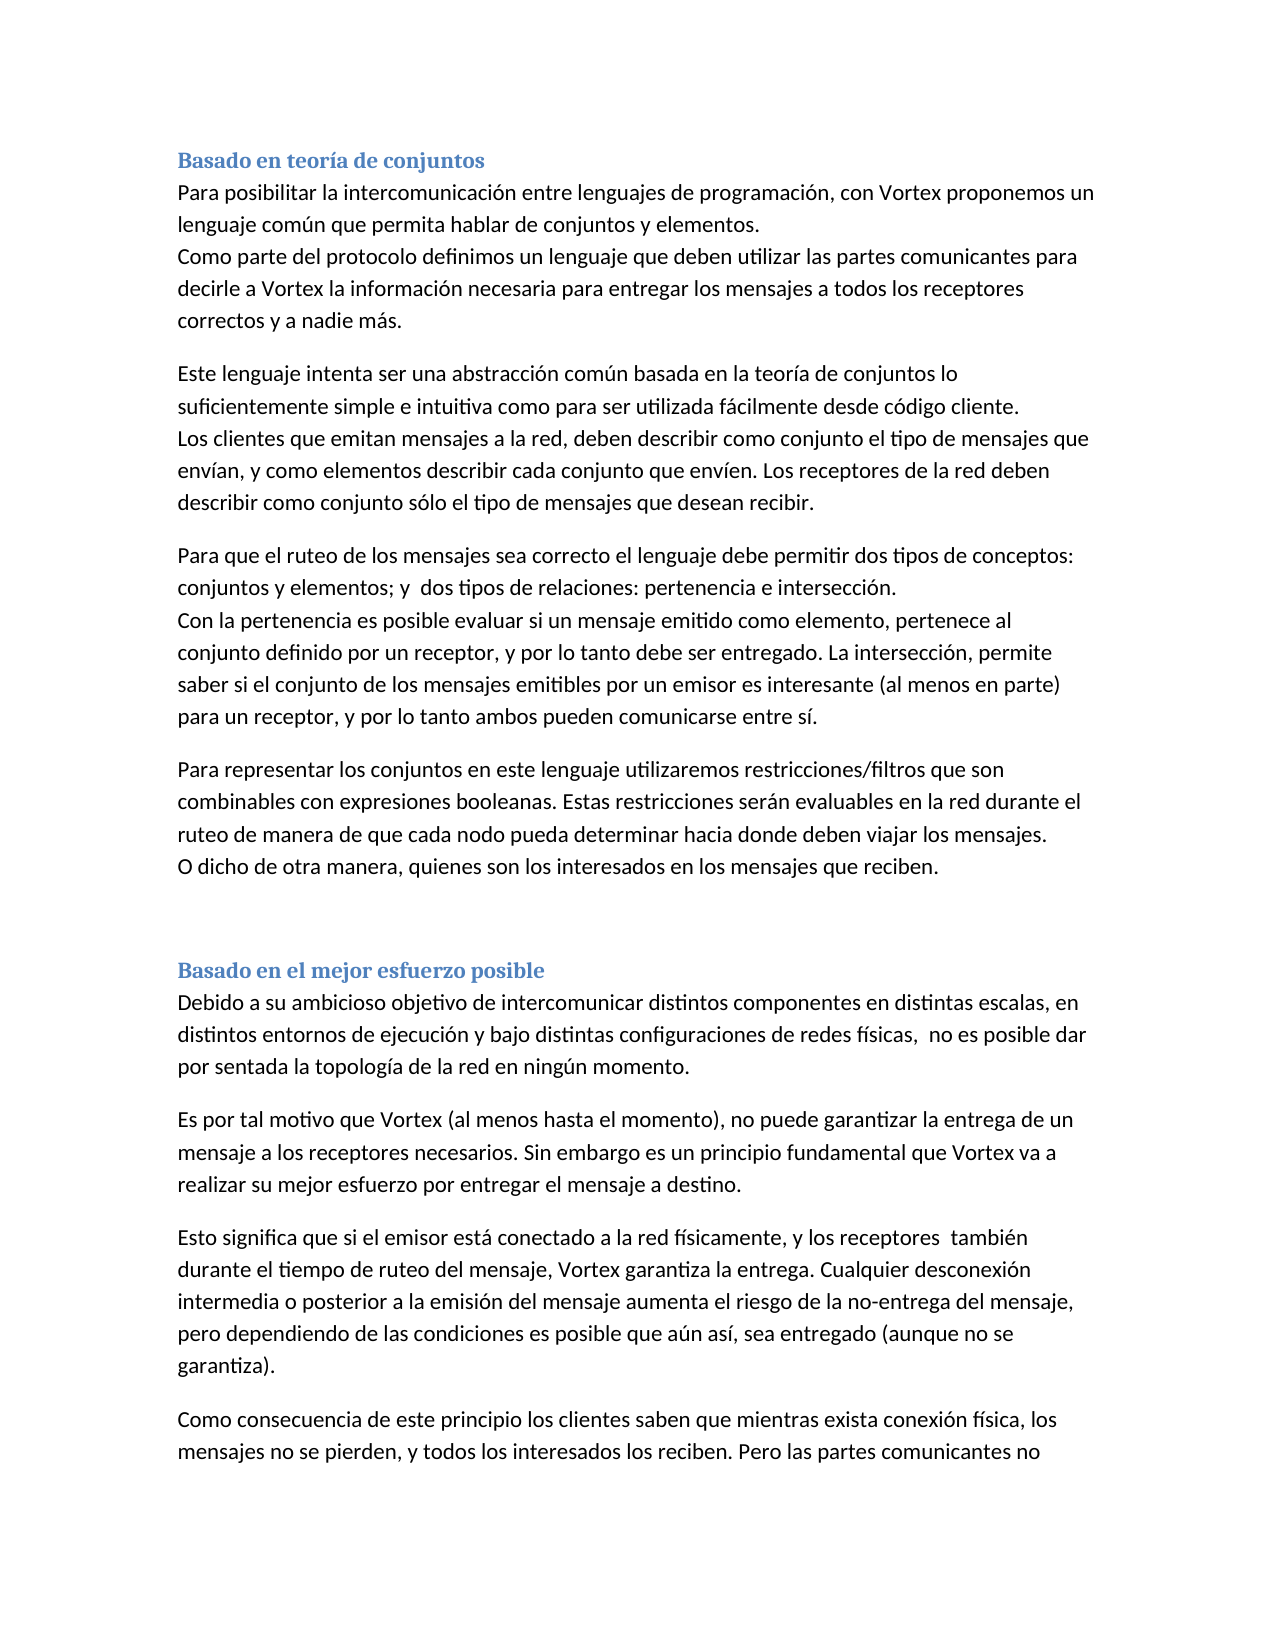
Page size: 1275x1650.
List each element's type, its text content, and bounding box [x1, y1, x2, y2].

text Para que el ruteo de los mensajes sea correcto el lenguaje debe permitir dos tipos de conceptos: conjuntos y elementos; y dos tipos de relaciones: pertenencia e intersección. Con la pertenencia es posible evaluar si un mensaje emitido como elemento, pertenece al conjunto definido por un receptor, y por lo tanto debe ser entregado. La intersección, permite saber si el conjunto de los mensajes emitibles por un emisor es interesante (al menos en parte) para un receptor, y por lo tanto ambos pueden comunicarse entre sí. [177, 541, 1098, 730]
text Para representar los conjuntos en este lenguaje utilizaremos restricciones/filtros que son combinables con expresiones booleanas. Estas restricciones serán evaluables en la red durante el ruteo de manera de que cada nodo pueda determinar hacia donde deben viajar los mensajes. O dicho de otra manera, quienes son los interesados en los mensajes que reciben. [177, 755, 1098, 880]
subtitle Basado en teoría de conjuntos [177, 148, 1098, 174]
subtitle Basado en el mejor esfuerzo posible [177, 958, 1098, 984]
text Es por tal motivo que Vortex (al menos hasta el momento), no puede garantizar la entrega de un mensaje a los receptores necesarios. Sin embargo es un principio fundamental que Vortex va a realizar su mejor esfuerzo por entregar el mensaje a destino. [177, 1106, 1098, 1198]
text Esto significa que si el emisor está conectado a la red físicamente, y los receptores también durante el tiempo de ruteo del mensaje, Vortex garantiza la entrega. Cualquier desconexión intermedia o posterior a la emisión del mensaje aumenta el riesgo de la no-entrega del mensaje, pero dependiendo de las condiciones es posible que aún así, sea entregado (aunque no se garantiza). [177, 1223, 1098, 1380]
text Este lenguaje intenta ser una abstracción común basada en la teoría de conjuntos lo suficientemente simple e intuitiva como para ser utilizada fácilmente desde código cliente. Los clientes que emitan mensajes a la red, deben describir como conjunto el tipo de mensajes que envían, y como elementos describir cada conjunto que envíen. Los receptores de la red deben describir como conjunto sólo el tipo de mensajes que desean recibir. [177, 359, 1098, 516]
text Para posibilitar la intercomunicación entre lenguajes de programación, con Vortex proponemos un lenguaje común que permita hablar de conjuntos y elementos. Como parte del protocolo definimos un lenguaje que deben utilizar las partes comunicantes para decirle a Vortex la información necesaria para entregar los mensajes a todos los receptores correctos y a nadie más. [177, 178, 1098, 334]
text Debido a su ambicioso objetivo de intercomunicar distintos componentes en distintas escalas, en distintos entornos de ejecución y bajo distintas configuraciones de redes físicas, no es posible dar por sentada la topología de la red en ningún momento. [177, 988, 1098, 1081]
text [177, 1405, 1098, 1465]
